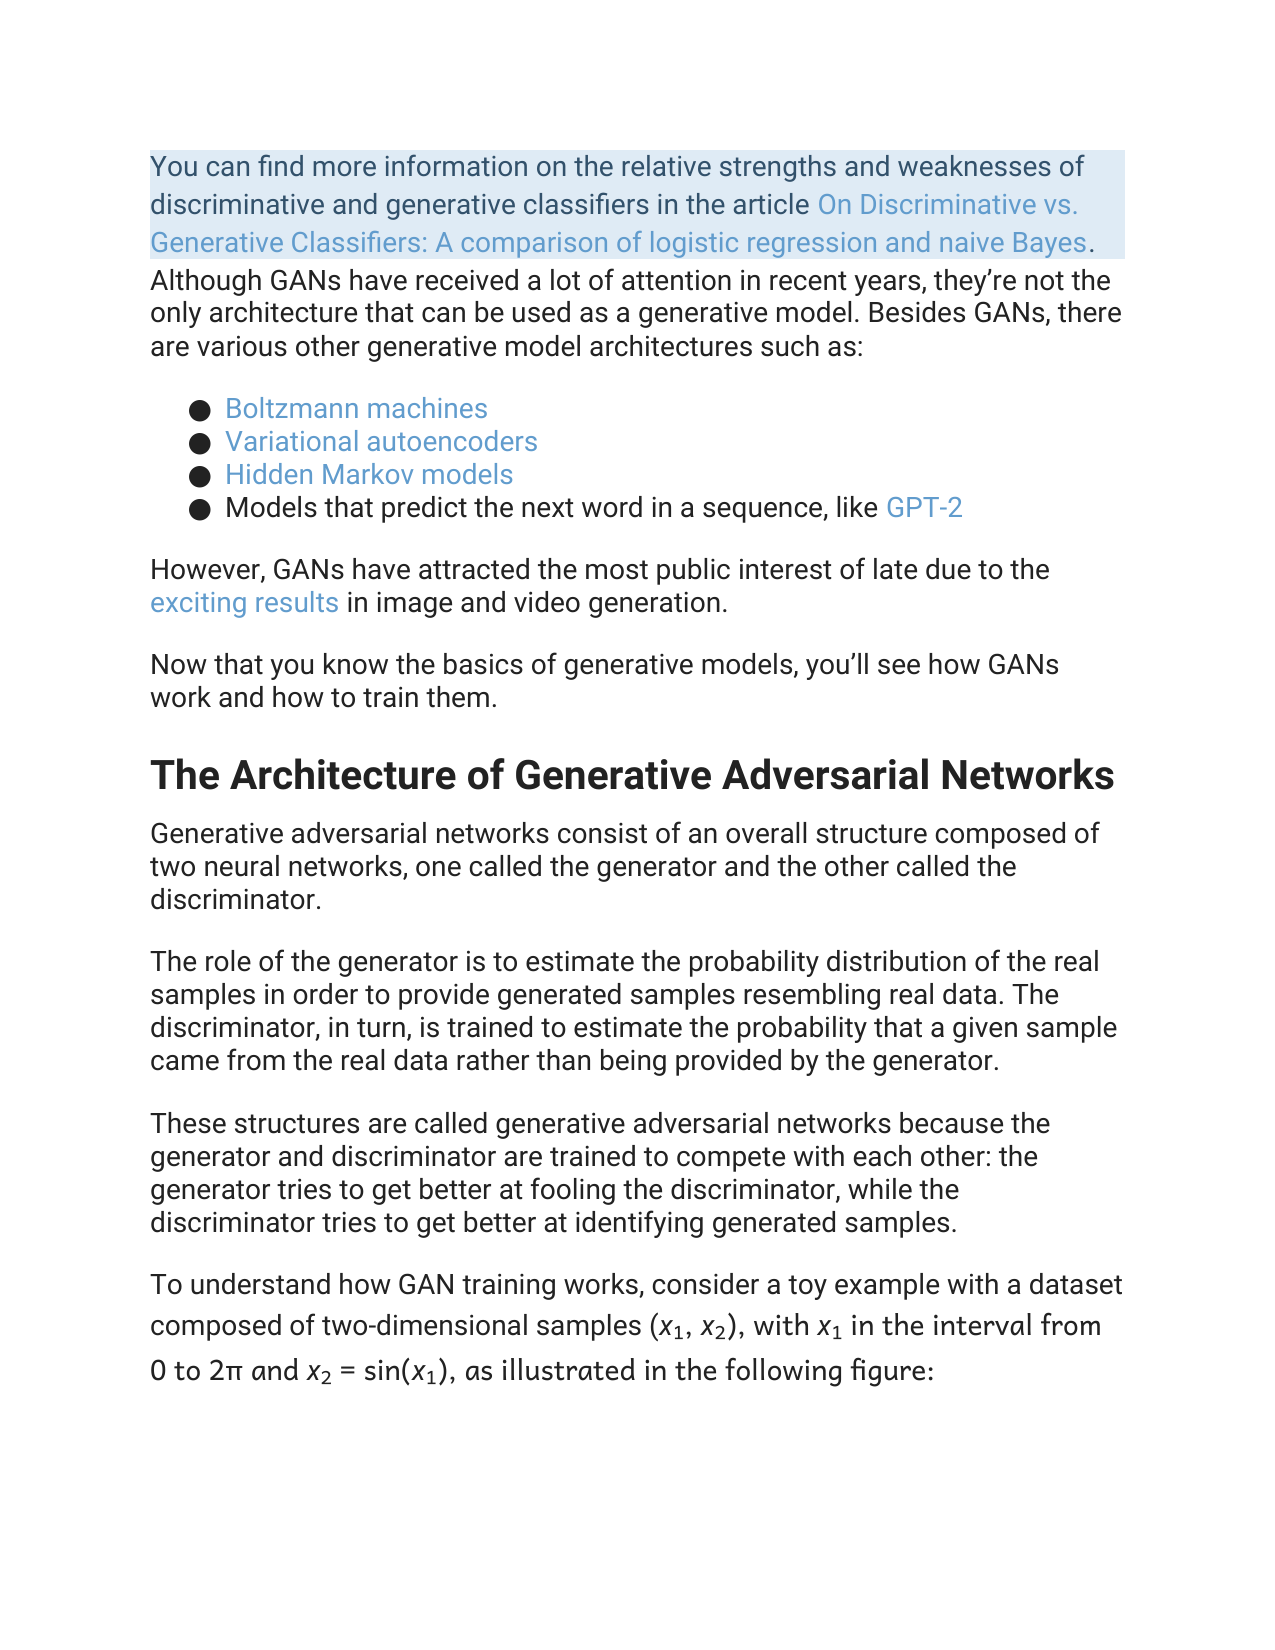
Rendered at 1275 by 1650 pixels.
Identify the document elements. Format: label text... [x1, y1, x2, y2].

text However, GANs have attracted the most public interest of late due to the exciting results in image and video generation. [150, 553, 1125, 619]
text Although GANs have received a lot of attention in recent years, they’re not the only architecture that can be used as a generative model. Besides GANs, there are various other generative model architectures such as: [150, 264, 1125, 363]
text To understand how GAN training works, consider a toy example with a dataset composed of two-dimensional samples (x₁, x₂), with x₁ in the interval from 0 to 2π and x₂ = sin(x₁), as illustrated in the following figure: [150, 1268, 1125, 1392]
list Boltzmann machines [187, 392, 1125, 425]
subtitle The Architecture of Generative Adversarial Networks [150, 752, 1125, 799]
text You can find more information on the relative strengths and weaknesses of discriminative and generative classifiers in the article On Discriminative vs. Generative Classifiers: A comparison of logistic regression and naive Bayes. [150, 150, 1125, 259]
text The role of the generator is to estimate the probability distribution of the real samples in order to provide generated samples resembling real data. The discriminator, in turn, is trained to estimate the probability that a given sample came from the real data rather than being provided by the generator. [150, 946, 1125, 1078]
text Now that you know the basics of generative models, you’ll see how GANs work and how to train them. [150, 648, 1125, 714]
list Models that predict the next word in a sequence, like GPT-2 [187, 491, 1125, 524]
list Variational autoencoders [187, 425, 1125, 458]
text These structures are called generative adversarial networks because the generator and discriminator are trained to compete with each other: the generator tries to get better at fooling the discriminator, while the discriminator tries to get better at identifying generated samples. [150, 1107, 1125, 1239]
text Generative adversarial networks consist of an overall structure composed of two neural networks, one called the generator and the other called the discriminator. [150, 817, 1125, 916]
list Hidden Markov models [187, 458, 1125, 491]
